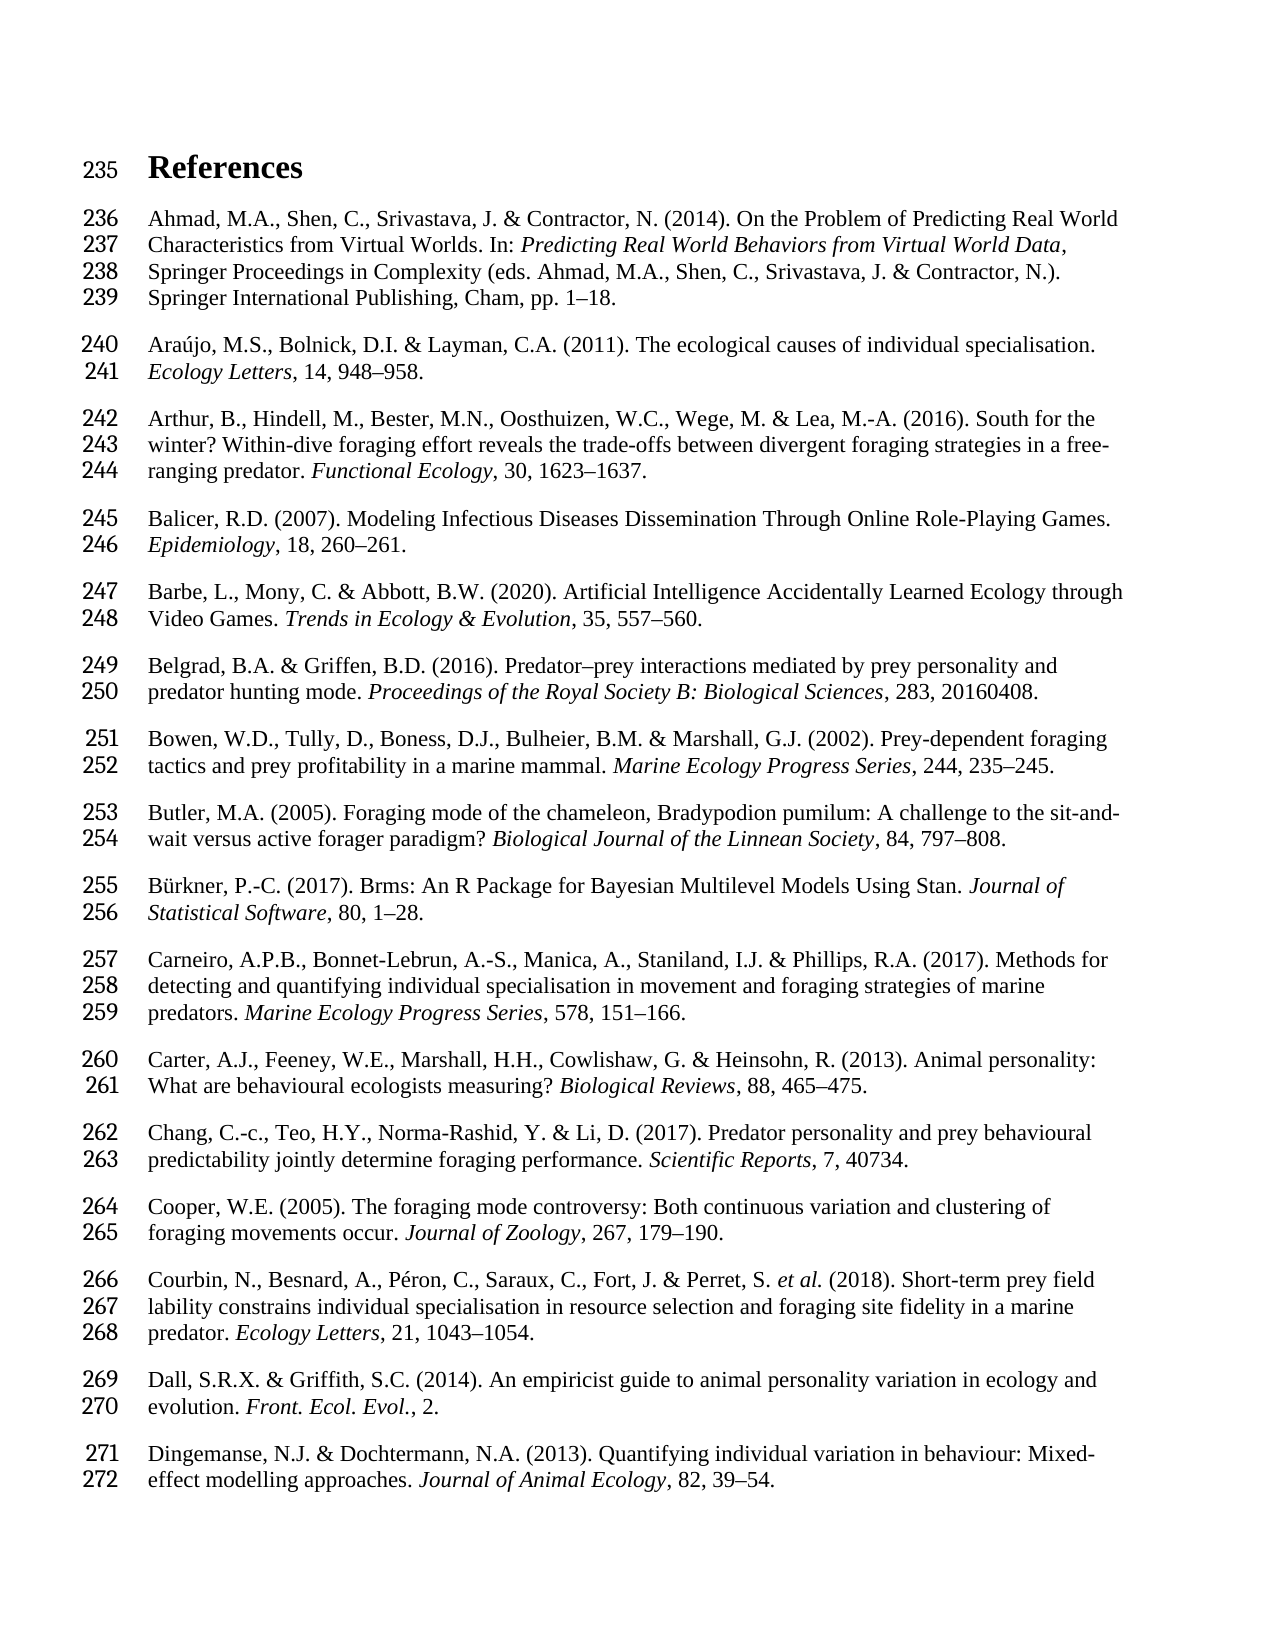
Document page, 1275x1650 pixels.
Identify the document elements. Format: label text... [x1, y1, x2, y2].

text Barbe, L., Mony, C. & Abbott, B.W. (2020). Artificial Intelligence Accidentally Learned Ecology through Video Games. Trends in Ecology & Evolution, 35, 557–560. [148, 578, 1127, 631]
text Arthur, B., Hindell, M., Bester, M.N., Oosthuizen, W.C., Wege, M. & Lea, M.-A. (2016). South for the winter? Within-dive foraging effort reveals the trade-offs between divergent foraging strategies in a free-ranging predator. Functional Ecology, 30, 1623–1637. [148, 405, 1127, 484]
subtitle References [148, 148, 1127, 186]
text Bowen, W.D., Tully, D., Boness, D.J., Bulheier, B.M. & Marshall, G.J. (2002). Prey-dependent foraging tactics and prey profitability in a marine mammal. Marine Ecology Progress Series, 244, 235–245. [148, 725, 1127, 778]
text Bürkner, P.-C. (2017). Brms: An R Package for Bayesian Multilevel Models Using Stan. Journal of Statistical Software, 80, 1–28. [148, 872, 1127, 925]
text Ahmad, M.A., Shen, C., Srivastava, J. & Contractor, N. (2014). On the Problem of Predicting Real World Characteristics from Virtual Worlds. In: Predicting Real World Behaviors from Virtual World Data, Springer Proceedings in Complexity (eds. Ahmad, M.A., Shen, C., Srivastava, J. & Contractor, N.). Springer International Publishing, Cham, pp. 1–18. [148, 205, 1127, 311]
text Chang, C.-c., Teo, H.Y., Norma-Rashid, Y. & Li, D. (2017). Predator personality and prey behavioural predictability jointly determine foraging performance. Scientific Reports, 7, 40734. [148, 1119, 1127, 1172]
text Balicer, R.D. (2007). Modeling Infectious Diseases Dissemination Through Online Role-Playing Games. Epidemiology, 18, 260–261. [148, 505, 1127, 557]
text Dall, S.R.X. & Griffith, S.C. (2014). An empiricist guide to animal personality variation in ecology and evolution. Front. Ecol. Evol., 2. [148, 1366, 1127, 1419]
text Cooper, W.E. (2005). The foraging mode controversy: Both continuous variation and clustering of foraging movements occur. Journal of Zoology, 267, 179–190. [148, 1193, 1127, 1246]
text Butler, M.A. (2005). Foraging mode of the chameleon, Bradypodion pumilum: A challenge to the sit-and-wait versus active forager paradigm? Biological Journal of the Linnean Society, 84, 797–808. [148, 799, 1127, 852]
text Carter, A.J., Feeney, W.E., Marshall, H.H., Cowlishaw, G. & Heinsohn, R. (2013). Animal personality: What are behavioural ecologists measuring? Biological Reviews, 88, 465–475. [148, 1046, 1127, 1099]
text Courbin, N., Besnard, A., Péron, C., Saraux, C., Fort, J. & Perret, S. et al. (2018). Short-term prey field lability constrains individual specialisation in resource selection and foraging site fidelity in a marine predator. Ecology Letters, 21, 1043–1054. [148, 1267, 1127, 1346]
text Belgrad, B.A. & Griffen, B.D. (2016). Predator–prey interactions mediated by prey personality and predator hunting mode. Proceedings of the Royal Society B: Biological Sciences, 283, 20160408. [148, 652, 1127, 704]
text Carneiro, A.P.B., Bonnet-Lebrun, A.-S., Manica, A., Staniland, I.J. & Phillips, R.A. (2017). Methods for detecting and quantifying individual specialisation in movement and foraging strategies of marine predators. Marine Ecology Progress Series, 578, 151–166. [148, 946, 1127, 1025]
text Dingemanse, N.J. & Dochtermann, N.A. (2013). Quantifying individual variation in behaviour: Mixed-effect modelling approaches. Journal of Animal Ecology, 82, 39–54. [148, 1440, 1127, 1493]
text Araújo, M.S., Bolnick, D.I. & Layman, C.A. (2011). The ecological causes of individual specialisation. Ecology Letters, 14, 948–958. [148, 331, 1127, 384]
